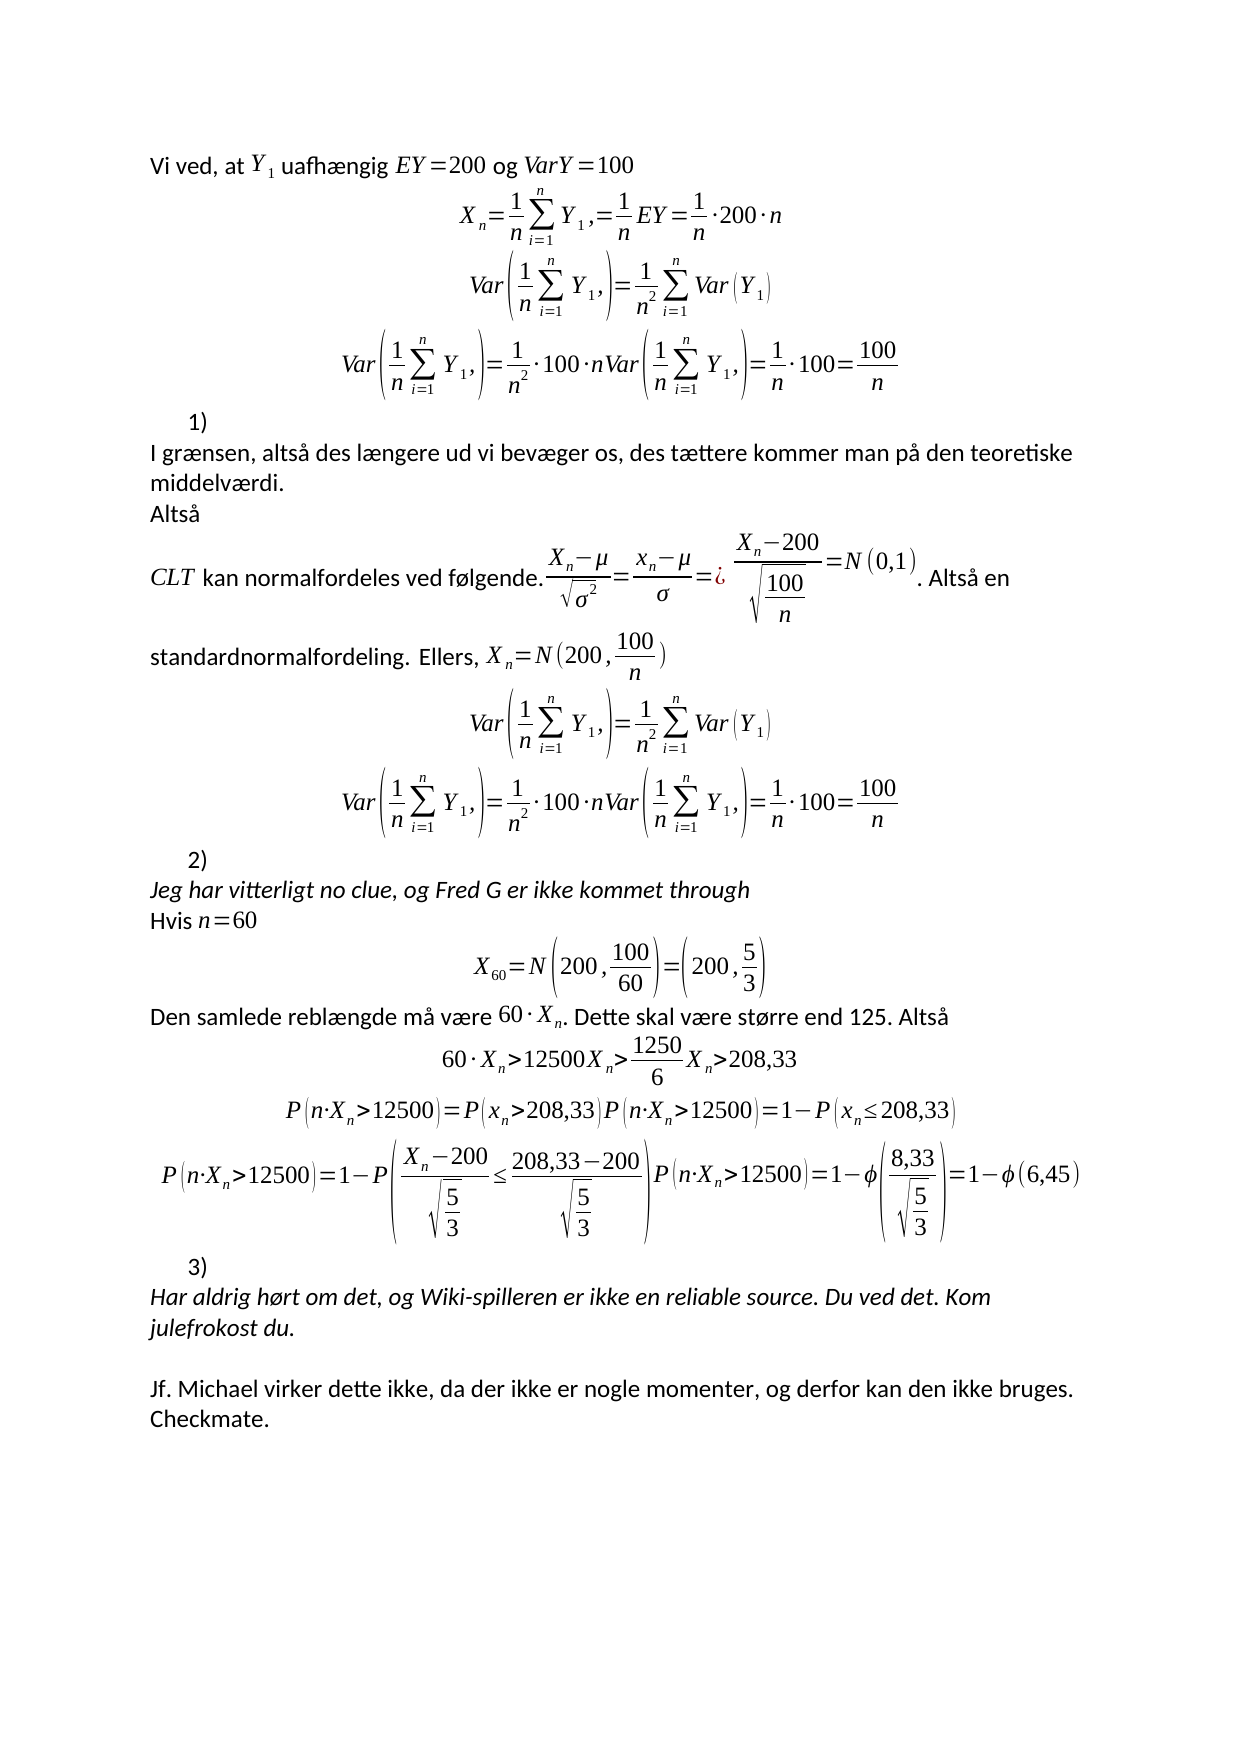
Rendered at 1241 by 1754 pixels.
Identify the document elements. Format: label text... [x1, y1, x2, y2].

text Den samlede reblængde må være . Dette skal være større end 125. Altså [150, 1001, 1090, 1032]
text Hvis [150, 905, 1090, 936]
text Har aldrig hørt om det, og Wiki-spilleren er ikke en reliable source. Du ved det. Kom julefrokost du. [150, 1281, 1090, 1342]
text Jeg har vitterligt no clue, og Fred G er ikke kommet through [150, 874, 1090, 905]
text kan normalfordeles ved følgende. . Altså en standardnormalfordeling. Ellers, [150, 528, 1090, 686]
text Vi ved, at uafhængig og [150, 150, 1090, 181]
text I grænsen, altså des længere ud vi bevæger os, des tættere kommer man på den teoretiske middelværdi. [150, 437, 1090, 498]
text Altså [150, 498, 1090, 528]
text Jf. Michael virker dette ikke, da der ikke er nogle momenter, og derfor kan den ikke bruges. Checkmate. [150, 1373, 1090, 1434]
